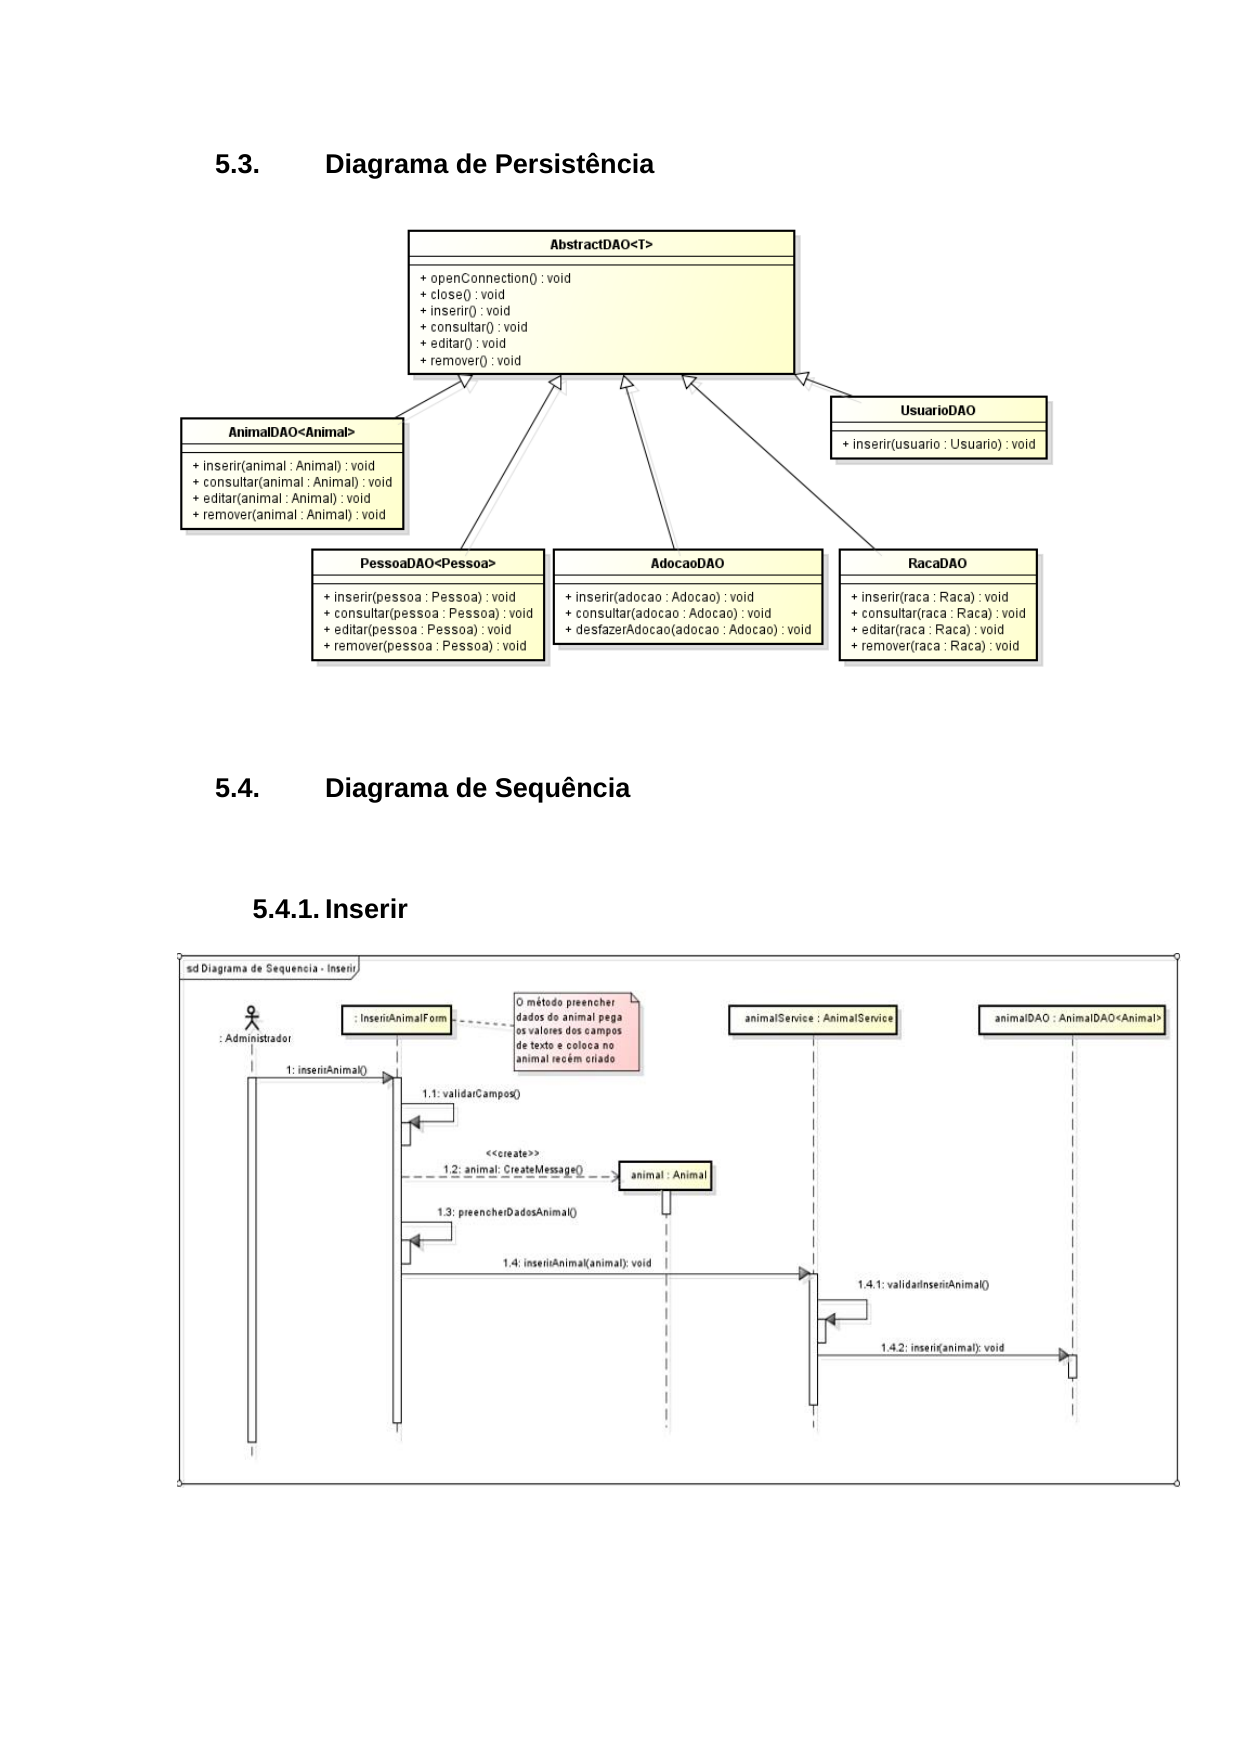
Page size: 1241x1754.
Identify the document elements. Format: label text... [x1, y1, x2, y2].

subtitle Inserir [252, 893, 1063, 924]
subtitle Diagrama de Persistência [215, 148, 1063, 179]
picture [177, 953, 1181, 1488]
picture [177, 208, 1063, 683]
subtitle Diagrama de Sequência [215, 772, 1063, 804]
